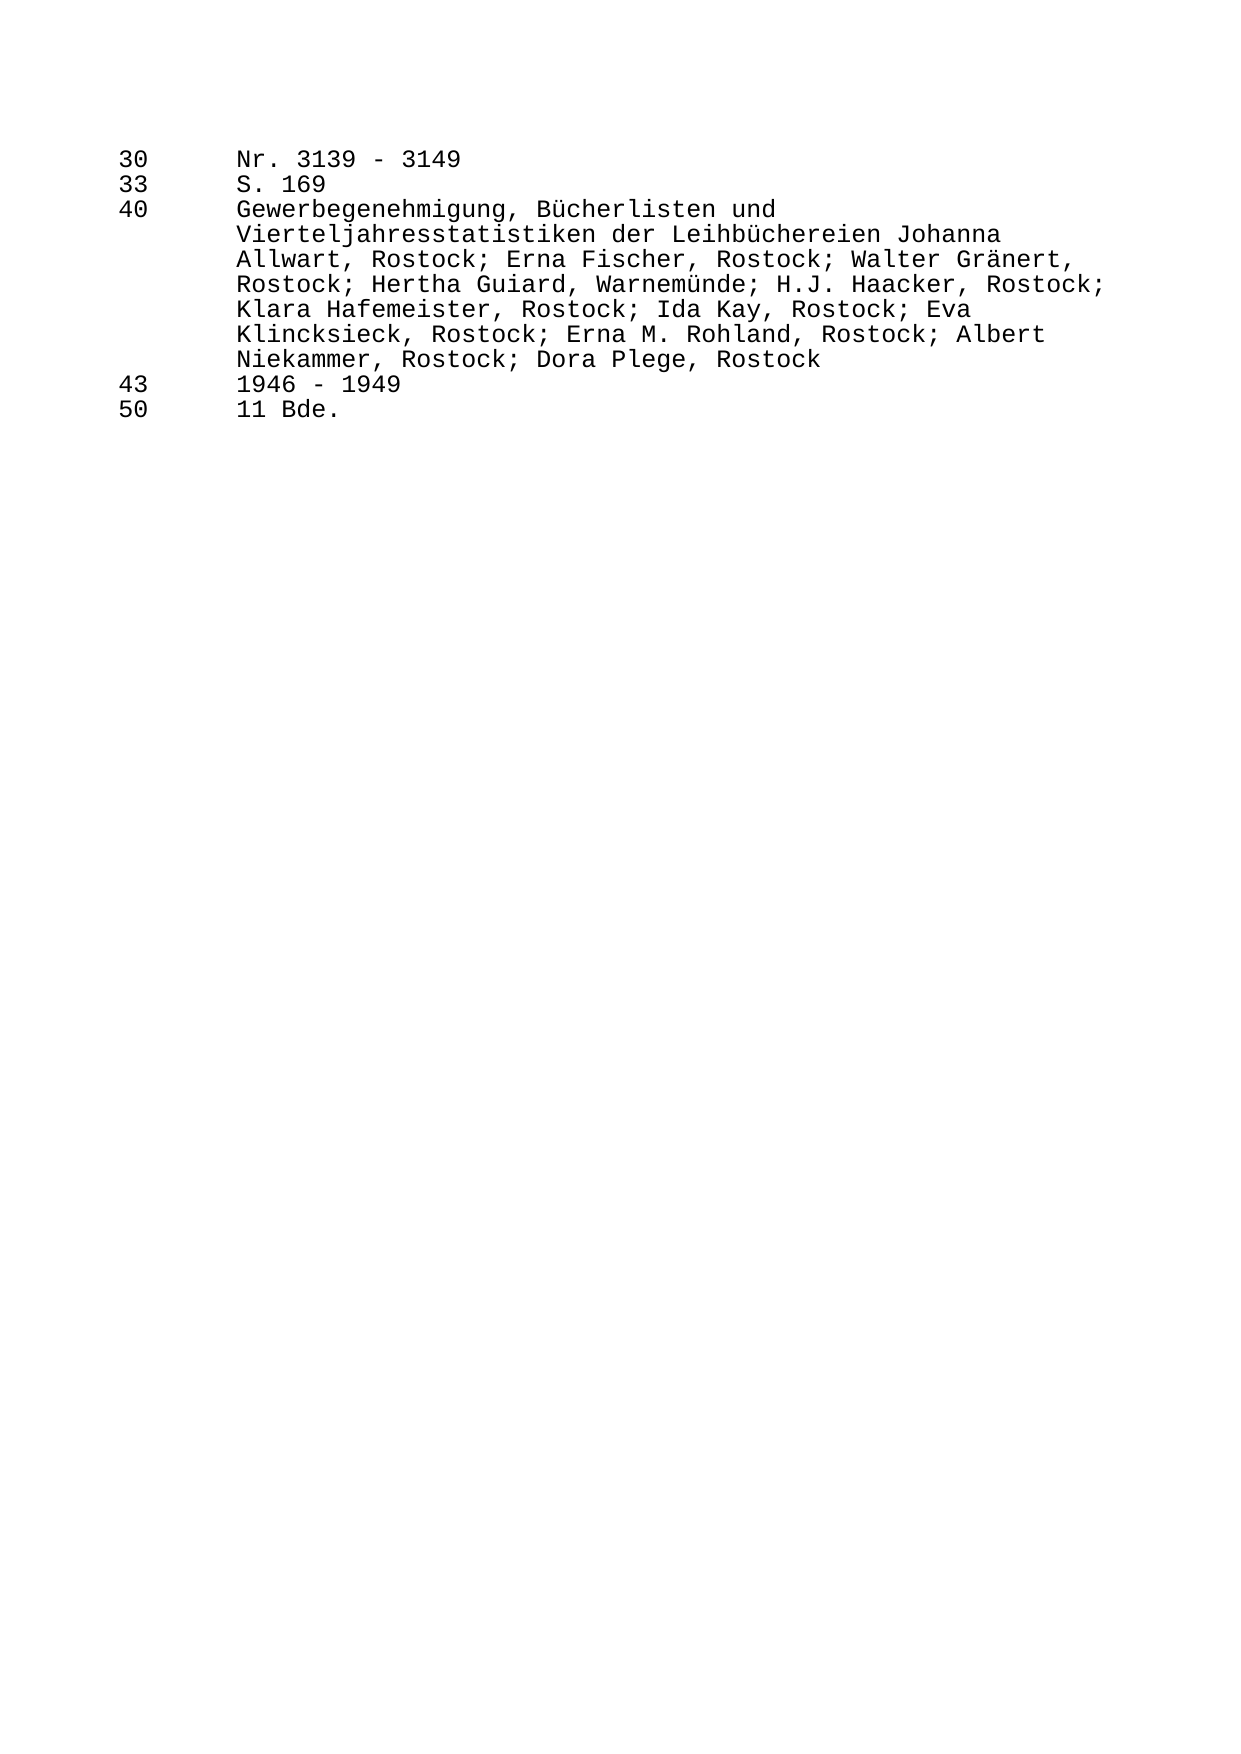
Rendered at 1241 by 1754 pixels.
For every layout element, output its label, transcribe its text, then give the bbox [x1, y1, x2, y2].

text 30 Nr. 3139 - 3149 [118, 148, 1122, 173]
text 33 S. 169 [118, 173, 1122, 198]
text 40 Gewerbegenehmigung, s[Bücherliste]sn und Vierteljahresstatistiken der k[1{s[Leihbücherei]s}en 2{p[2{Johanna} 1{Allwart}, 6{o[Rostock]o}]p}]k; k[p[2{Erna} 1{Fischer}, 6{Rostock}]p<, Leihbücherei>]k; k[p[2{Walter} 1{Gränert}, 6{Rostock}]p<, Leihbücherei>]k; k[p[2{Hertha} 1{Guiard}, 6{o[Warnemünde]o}]p<, Leihbücherei>]k; k[p[2{H.J.} 1{Haacker}, 6{Rostock}]p<, Leihbücherei>]k; k[p[2{Klara} 1{Hafemeister}, 6{Rostock}]p<, Leihbücherei>]k; k[p[2{Ida} 1{Kay}, 6{Rostock}]p<, Leihbücherei>]k; k[p[2{Eva} 1{Klincksieck}, 6{Rostock}]p<, Leihbücherei>]k; k[p[2{Erna M.} 1{Rohland}, 6{Rostock}]p<, Leihbücherei>]k; k[p[2{Albert} 1{Niekammer}, 6{Rostock}]p<, Leihbücherei>]k; k[p[2{Dora} 1{Plege}, 6{Rostock}]p<, Leihbücherei>]k [118, 198, 1122, 373]
text 50 11 Bde. [118, 398, 1122, 423]
text 43 1946 - 1949 [118, 373, 1122, 398]
